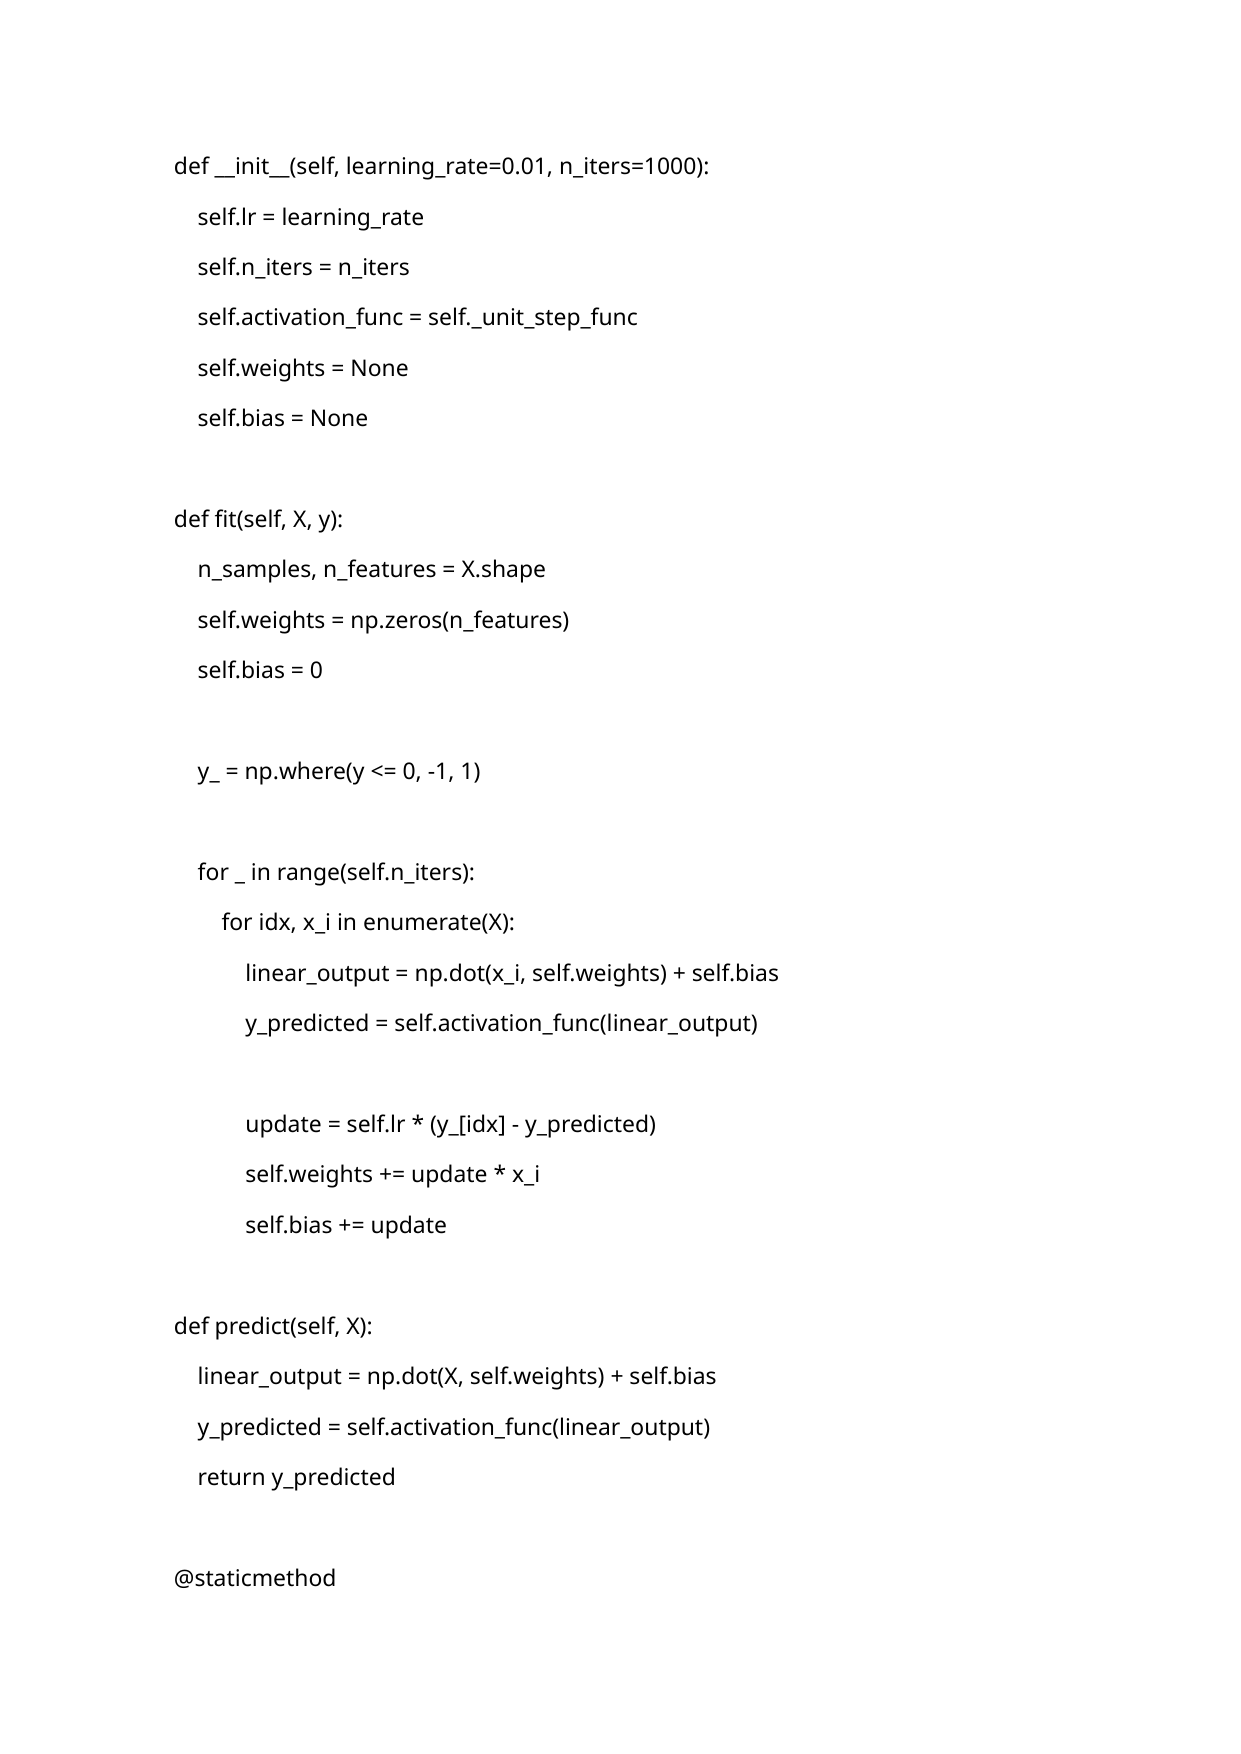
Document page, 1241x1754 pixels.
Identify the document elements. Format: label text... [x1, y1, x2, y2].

text @staticmethod [150, 1562, 1090, 1593]
text for idx, x_i in enumerate(X): [150, 906, 1090, 937]
text self.weights = np.zeros(n_features) [150, 604, 1090, 635]
text y_predicted = self.activation_func(linear_output) [150, 1410, 1090, 1442]
text self.weights += update * x_i [150, 1158, 1090, 1189]
text def predict(self, X): [150, 1309, 1090, 1341]
text return y_predicted [150, 1461, 1090, 1492]
text self.weights = None [150, 352, 1090, 383]
text self.bias = None [150, 402, 1090, 433]
text update = self.lr * (y_[idx] - y_predicted) [150, 1108, 1090, 1139]
text n_samples, n_features = X.shape [150, 553, 1090, 584]
text def __init__(self, learning_rate=0.01, n_iters=1000): [150, 150, 1090, 181]
text self.bias += update [150, 1209, 1090, 1240]
text self.bias = 0 [150, 654, 1090, 685]
text self.lr = learning_rate [150, 200, 1090, 232]
text for _ in range(self.n_iters): [150, 856, 1090, 887]
text self.activation_func = self._unit_step_func [150, 301, 1090, 332]
text linear_output = np.dot(x_i, self.weights) + self.bias [150, 957, 1090, 988]
text self.n_iters = n_iters [150, 251, 1090, 282]
text linear_output = np.dot(X, self.weights) + self.bias [150, 1360, 1090, 1391]
text y_ = np.where(y <= 0, -1, 1) [150, 755, 1090, 786]
text def fit(self, X, y): [150, 503, 1090, 534]
text y_predicted = self.activation_func(linear_output) [150, 1007, 1090, 1038]
